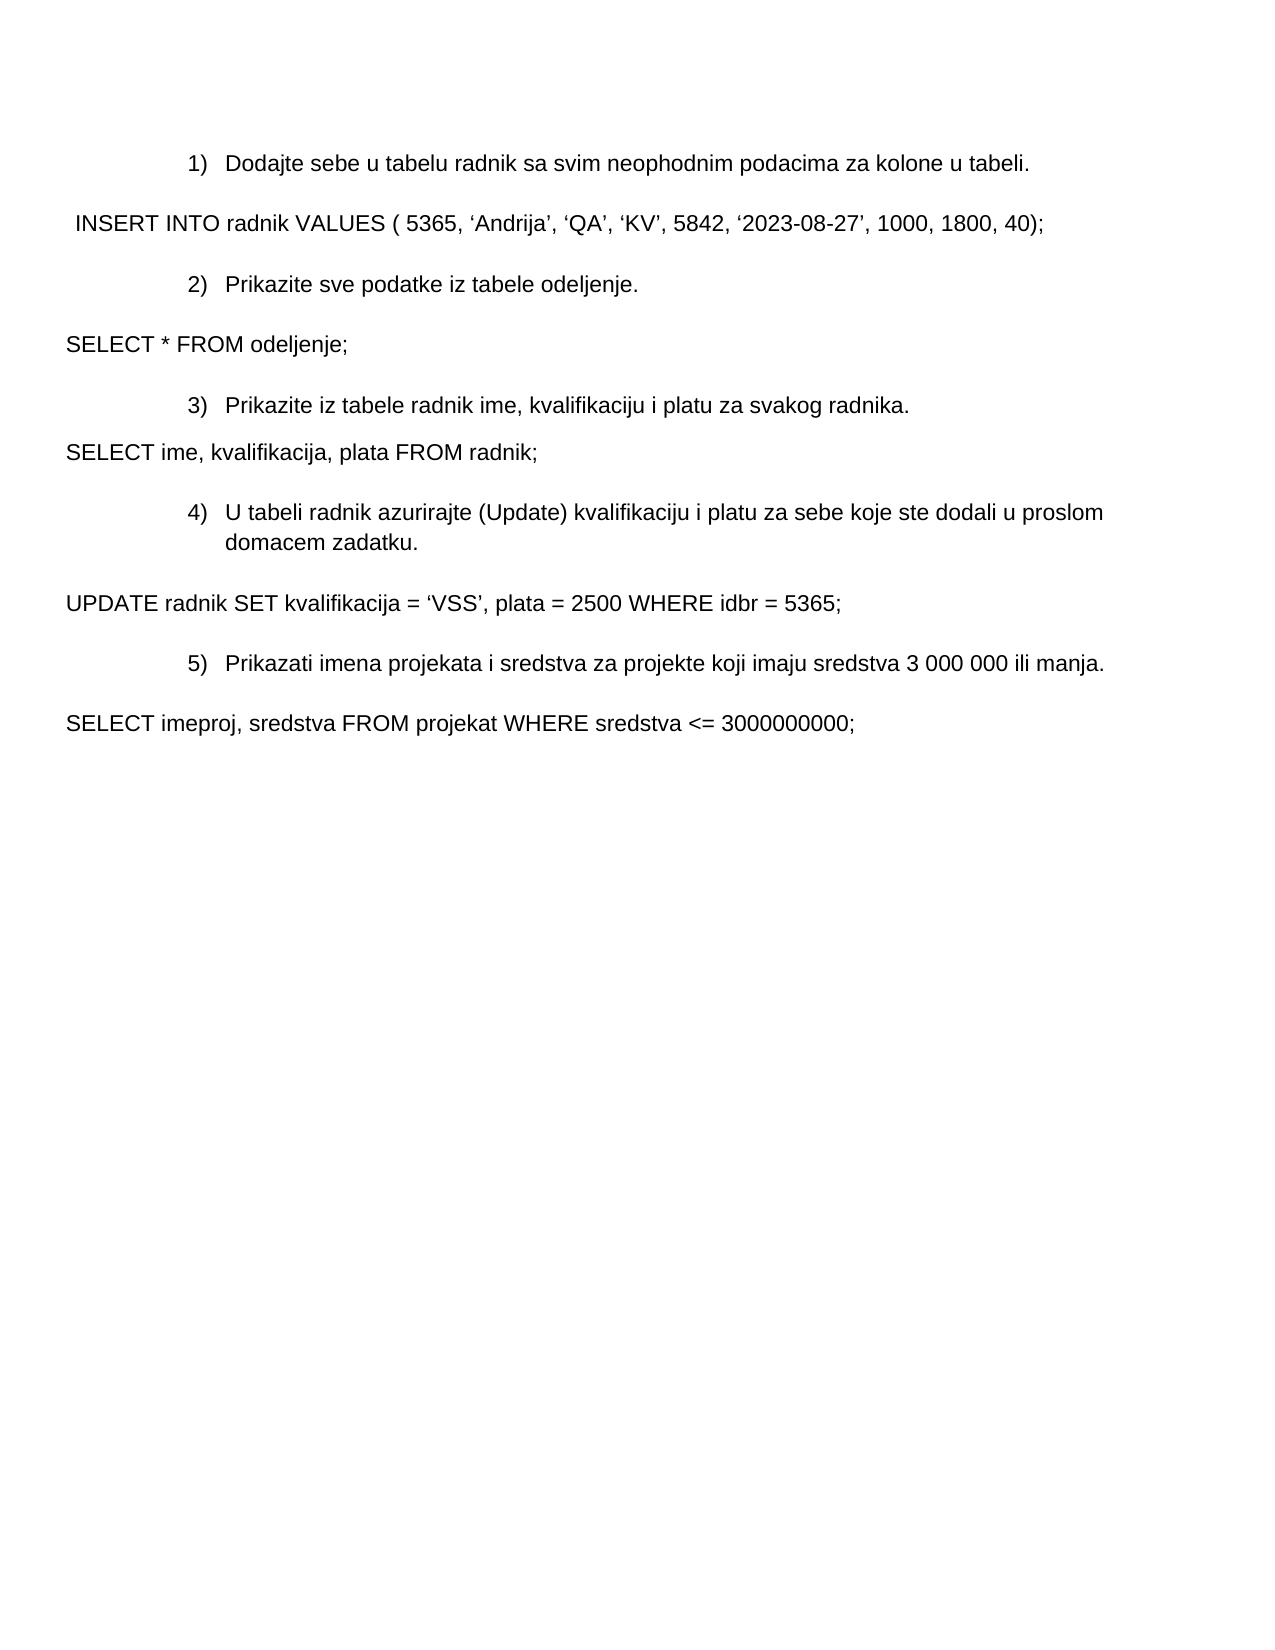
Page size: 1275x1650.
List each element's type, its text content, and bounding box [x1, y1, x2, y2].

list Prikazite sve podatke iz tabele odeljenje. [187, 271, 1125, 297]
text INSERT INTO radnik VALUES ( 5365, ‘Andrija’, ‘QA’, ‘KV’, 5842, ‘2023-08-27’, 1000, 1800, 40); [66, 210, 1181, 237]
text SELECT * FROM odeljenje; [66, 331, 1181, 358]
text SELECT ime, kvalifikacija, plata FROM radnik; [66, 438, 1181, 465]
list Prikazati imena projekata i sredstva za projekte koji imaju sredstva 3 000 000 ili manja. [187, 650, 1125, 676]
list Dodajte sebe u tabelu radnik sa svim neophodnim podacima za kolone u tabeli. [187, 150, 1125, 176]
list Prikazite iz tabele radnik ime, kvalifikaciju i platu za svakog radnika. [187, 392, 1125, 418]
text SELECT imeproj, sredstva FROM projekat WHERE sredstva <= 3000000000; [66, 710, 1181, 737]
text UPDATE radnik SET kvalifikacija = ‘VSS’, plata = 2500 WHERE idbr = 5365; [66, 589, 1181, 616]
list U tabeli radnik azurirajte (Update) kvalifikaciju i platu za sebe koje ste dodali u proslom domacem zadatku. [187, 499, 1125, 556]
